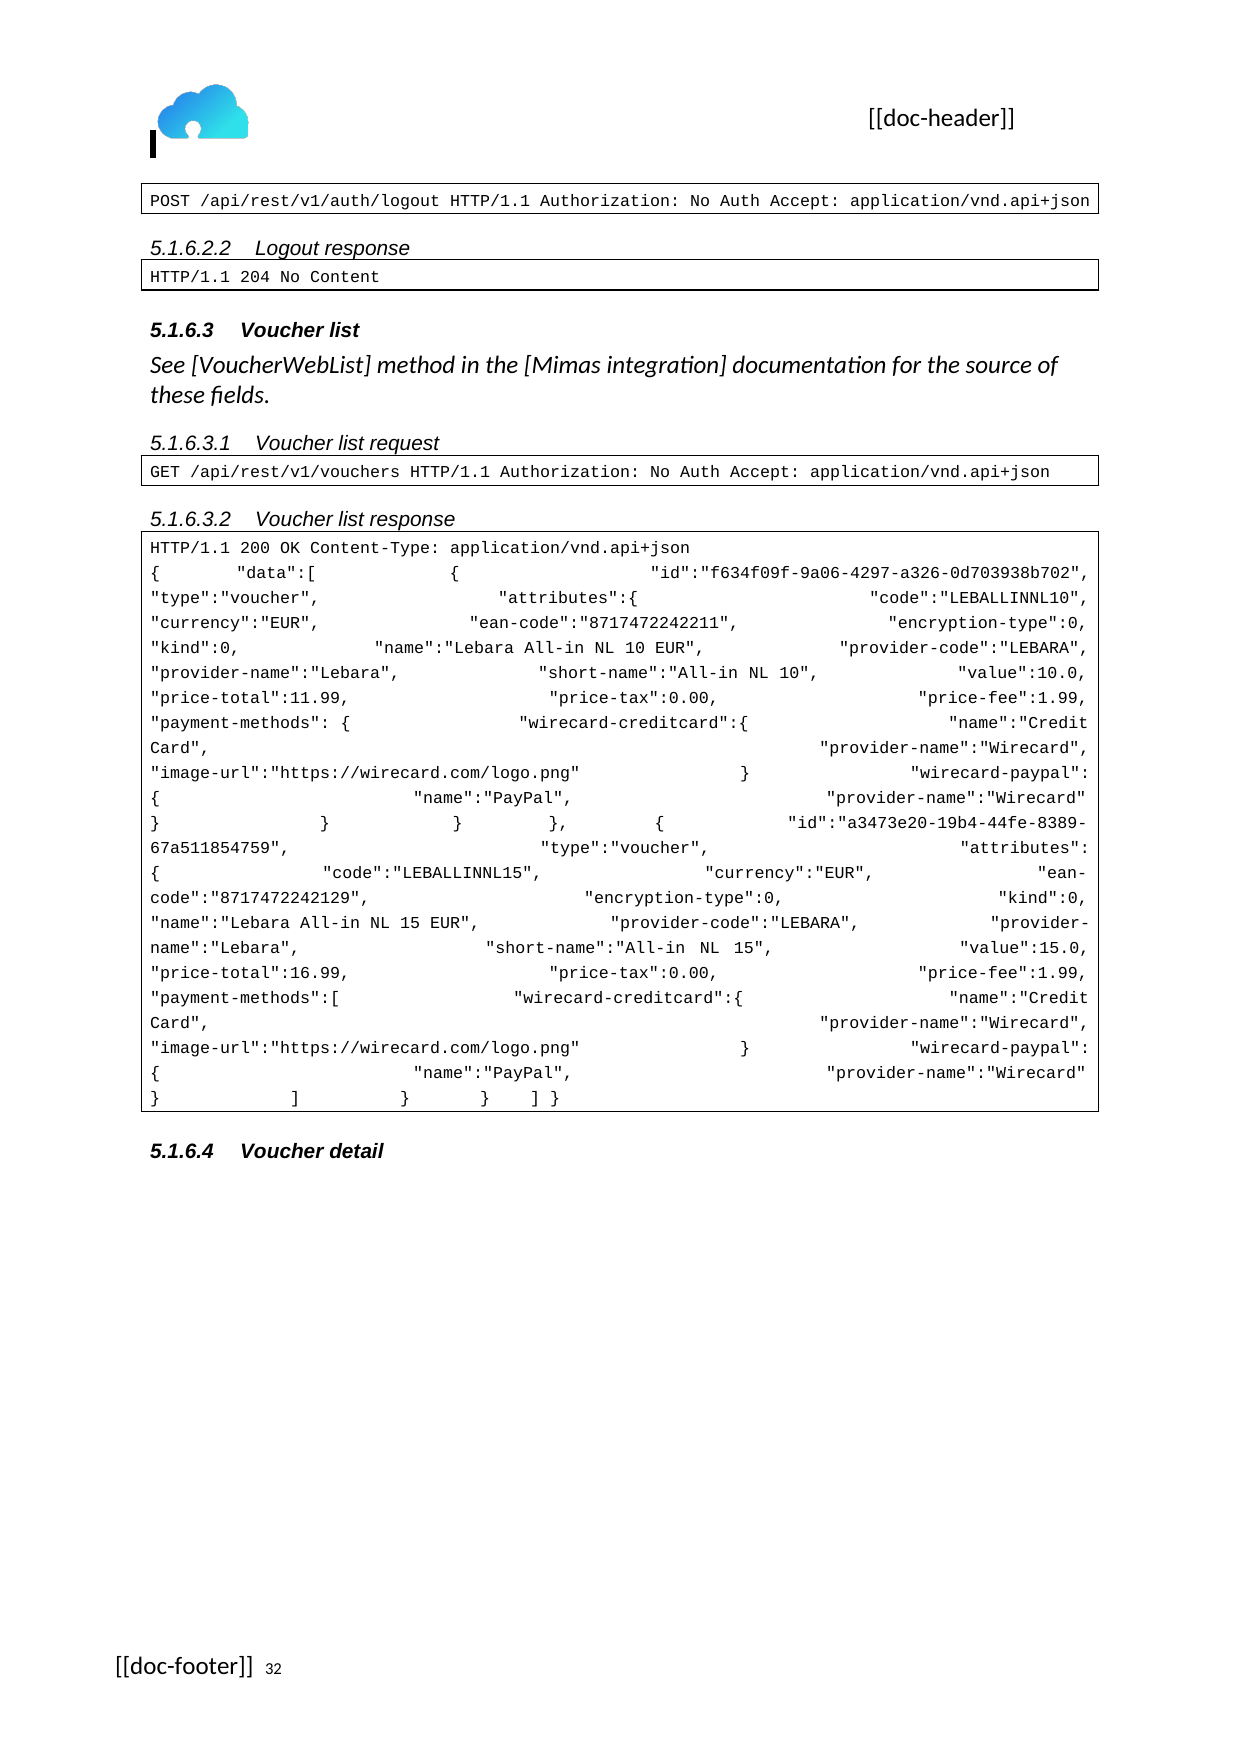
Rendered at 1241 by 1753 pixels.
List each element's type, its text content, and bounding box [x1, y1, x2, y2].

subtitle Voucher list request [150, 431, 1090, 455]
text { "data":[ { "id":"f634f09f-9a06-4297-a326-0d703938b702", "type":"voucher", "attributes":{ "code":"LEBALLINNL10", "currency":"EUR", "ean-code":"8717472242211", "encryption-type":0, "kind":0, "name":"Lebara All-in NL 10 EUR", "provider-code":"LEBARA", "provider-name":"Lebara", "short-name":"All-in NL 10", "value":10.0, "price-total":11.99, "price-tax":0.00, "price-fee":1.99, "payment-methods": { "wirecard-creditcard":{ "name":"Credit Card", "provider-name":"Wirecard", "image-url":"https://wirecard.com/logo.png" } "wirecard-paypal":{ "name":"PayPal", "provider-name":"Wirecard" } } } }, { "id":"a3473e20-19b4-44fe-8389-67a511854759", "type":"voucher", "attributes":{ "code":"LEBALLINNL15", "currency":"EUR", "ean-code":"8717472242129", "encryption-type":0, "kind":0, "name":"Lebara All-in NL 15 EUR", "provider-code":"LEBARA", "provider-name":"Lebara", "short-name":"All-in NL 15", "value":15.0, "price-total":16.99, "price-tax":0.00, "price-fee":1.99, "payment-methods":[ "wirecard-creditcard":{ "name":"Credit Card", "provider-name":"Wirecard", "image-url":"https://wirecard.com/logo.png" } "wirecard-paypal":{ "name":"PayPal", "provider-name":"Wirecard" } ] } } ] } [142, 556, 1098, 1111]
text HTTP/1.1 200 OK Content-Type: application/vnd.api+json [142, 532, 1098, 556]
text See [VoucherWebList] method in the [Mimas integration] documentation for the source of these fields. [150, 349, 1090, 410]
subtitle Logout response [150, 235, 1090, 259]
subtitle Voucher list response [150, 507, 1090, 531]
subtitle Voucher list [150, 316, 1090, 343]
subtitle Voucher detail [150, 1137, 1090, 1164]
picture [156, 73, 249, 153]
text GET /api/rest/v1/vouchers HTTP/1.1 Authorization: No Auth Accept: application/vnd.api+json [142, 456, 1098, 485]
text POST /api/rest/v1/auth/logout HTTP/1.1 Authorization: No Auth Accept: application/vnd.api+json [142, 184, 1098, 213]
text HTTP/1.1 204 No Content [142, 260, 1098, 289]
